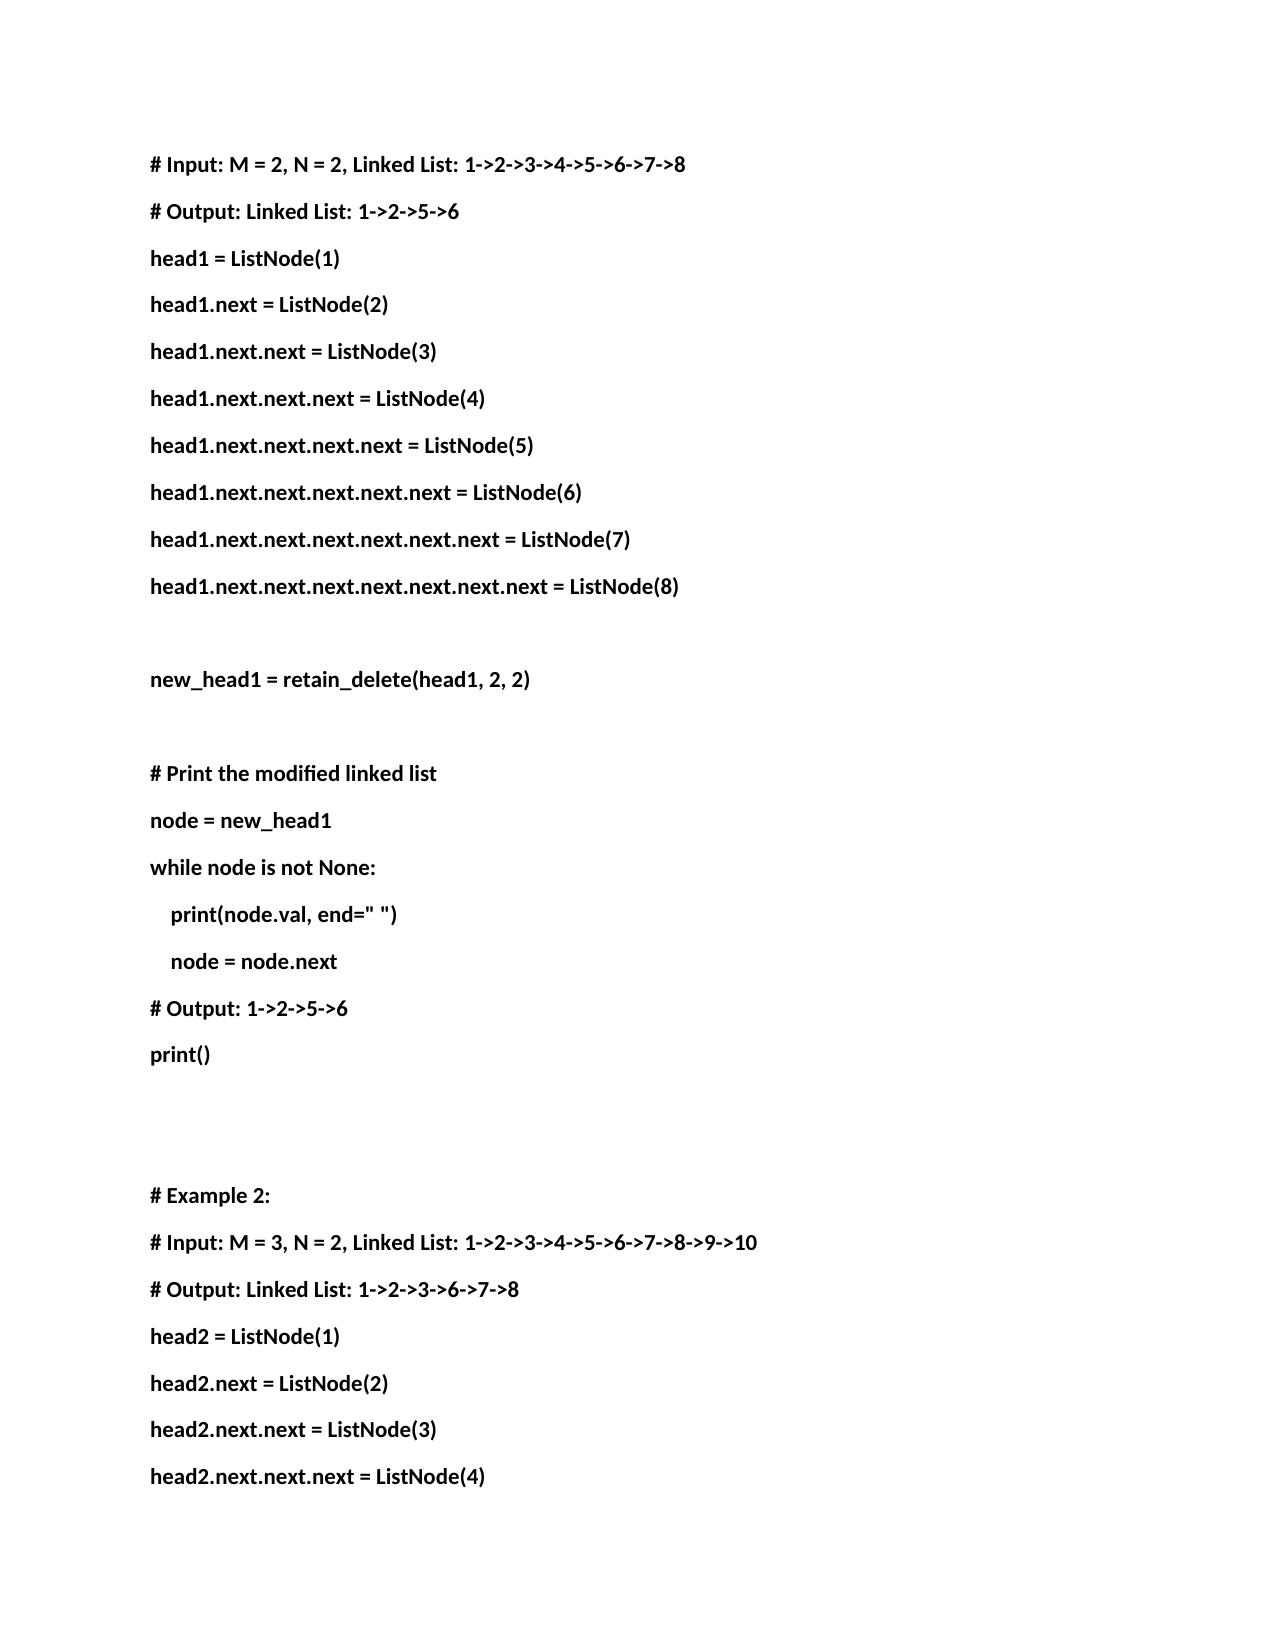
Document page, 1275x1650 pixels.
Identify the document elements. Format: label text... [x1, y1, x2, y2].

text # Print the modified linked list [150, 759, 1125, 787]
text head1.next.next.next.next.next.next = ListNode(7) [150, 525, 1125, 553]
text head1.next.next.next.next.next = ListNode(6) [150, 478, 1125, 506]
text node = new_head1 [150, 806, 1125, 834]
text head2 = ListNode(1) [150, 1322, 1125, 1350]
text while node is not None: [150, 853, 1125, 881]
text # Output: 1->2->5->6 [150, 994, 1125, 1022]
text head1.next.next.next.next = ListNode(5) [150, 431, 1125, 459]
text head1.next.next = ListNode(3) [150, 337, 1125, 366]
text # Input: M = 3, N = 2, Linked List: 1->2->3->4->5->6->7->8->9->10 [150, 1228, 1125, 1256]
text head2.next.next.next = ListNode(4) [150, 1462, 1125, 1491]
text head1 = ListNode(1) [150, 244, 1125, 272]
text # Output: Linked List: 1->2->3->6->7->8 [150, 1275, 1125, 1303]
text print() [150, 1041, 1125, 1069]
text head1.next.next.next = ListNode(4) [150, 384, 1125, 412]
text node = node.next [150, 947, 1125, 975]
text # Input: M = 2, N = 2, Linked List: 1->2->3->4->5->6->7->8 [150, 150, 1125, 178]
text head2.next = ListNode(2) [150, 1369, 1125, 1397]
text head2.next.next = ListNode(3) [150, 1416, 1125, 1444]
text print(node.val, end=" ") [150, 900, 1125, 928]
text # Output: Linked List: 1->2->5->6 [150, 197, 1125, 225]
text head1.next.next.next.next.next.next.next = ListNode(8) [150, 572, 1125, 600]
text # Example 2: [150, 1181, 1125, 1209]
text new_head1 = retain_delete(head1, 2, 2) [150, 666, 1125, 694]
text head1.next = ListNode(2) [150, 291, 1125, 319]
